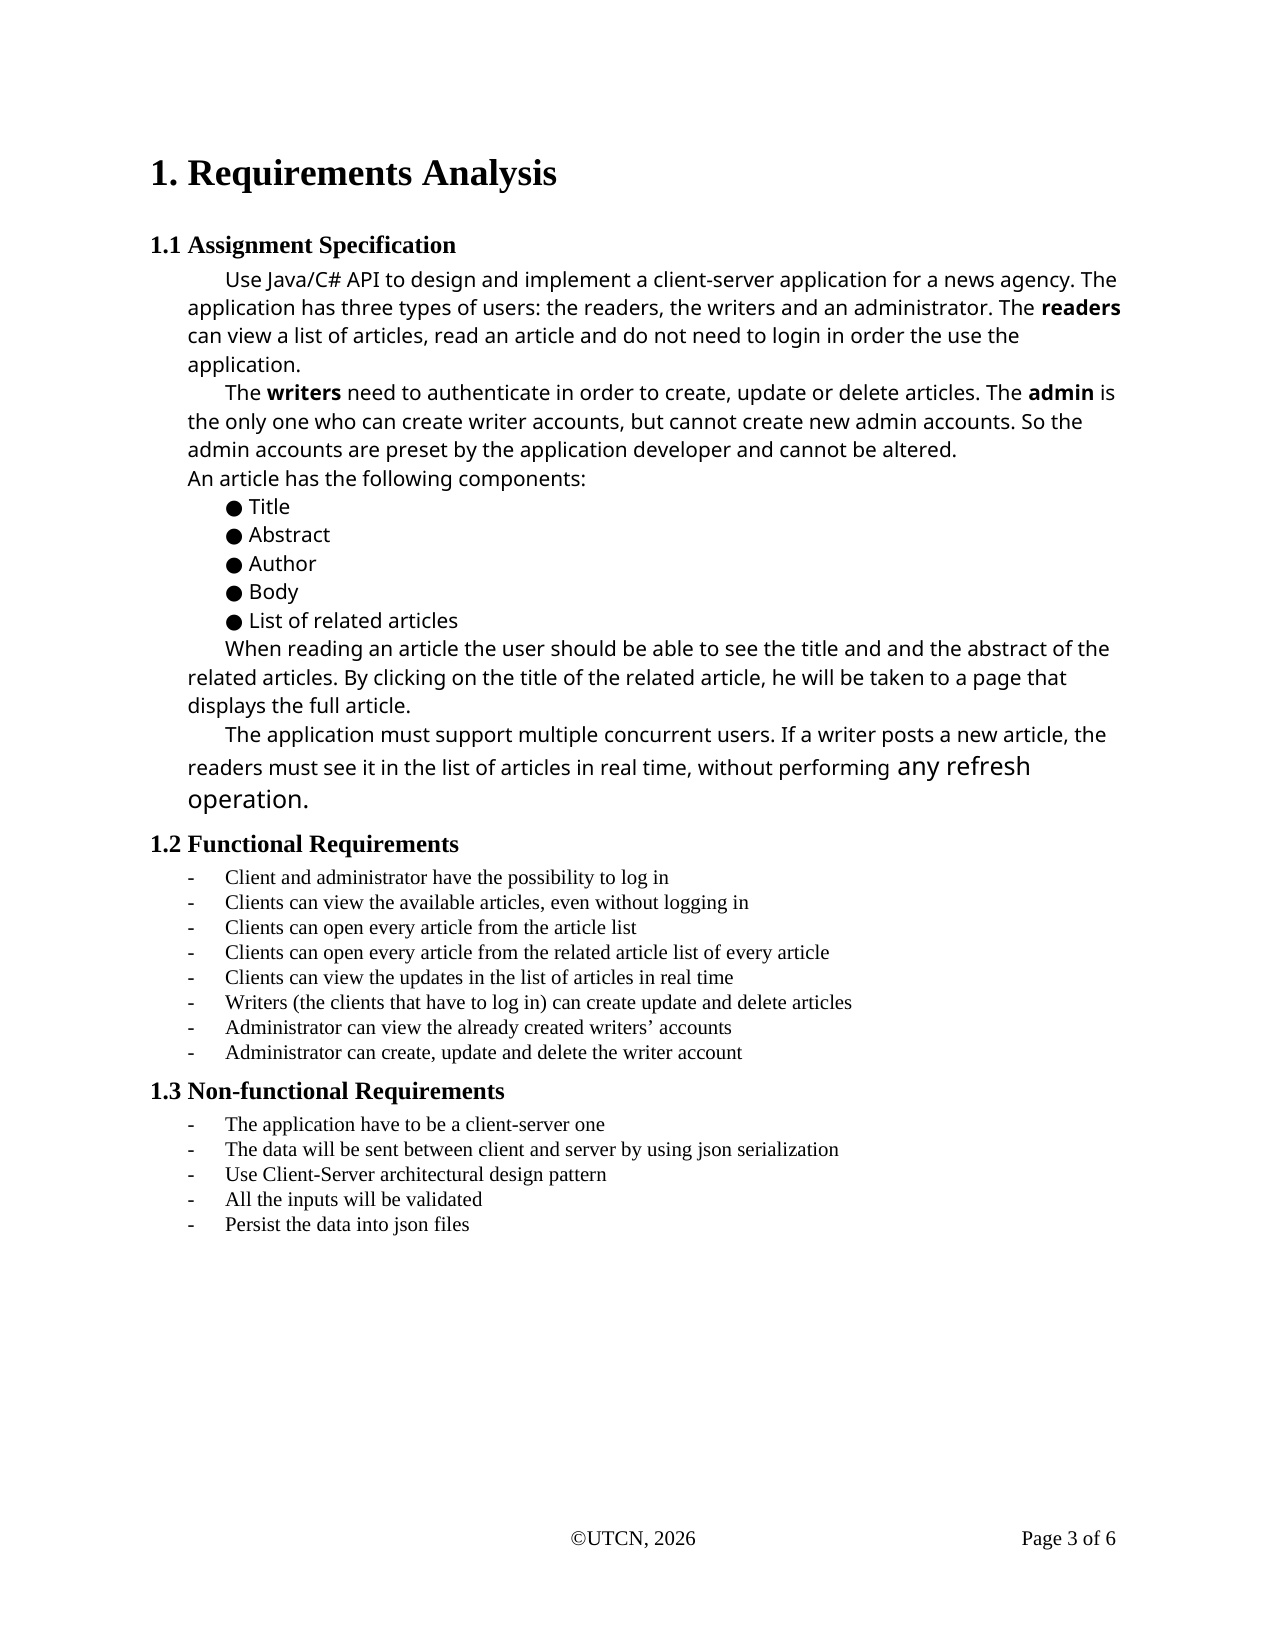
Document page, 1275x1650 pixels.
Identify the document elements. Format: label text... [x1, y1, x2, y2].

list readers must see it in the list of articles in real time, without performing any refresh operation. [187, 748, 1125, 816]
list Administrator can create, update and delete the writer account [187, 1039, 1125, 1064]
list Use Java/C# API to design and implement a client-server application for a news agency. The application has three types of users: the readers, the writers and an administrator. The readers can view a list of articles, read an article and do not need to login in order the use the application. [187, 265, 1125, 378]
list ● List of related articles [187, 606, 1125, 634]
list The application must support multiple concurrent users. If a writer posts a new article, the [187, 720, 1125, 748]
list An article has the following components: [187, 464, 1125, 492]
text - Persist the data into json files [187, 1211, 1125, 1236]
list Clients can view the updates in the list of articles in real time [187, 964, 1125, 989]
subtitle Functional Requirements [150, 829, 1125, 857]
list The writers need to authenticate in order to create, update or delete articles. The admin is the only one who can create writer accounts, but cannot create new admin accounts. So the admin accounts are preset by the application developer and cannot be altered. [187, 378, 1125, 464]
title 1. Requirements Analysis [150, 150, 1125, 193]
list Writers (the clients that have to log in) can create update and delete articles [187, 989, 1125, 1014]
subtitle Non-functional Requirements [150, 1076, 1125, 1105]
text - All the inputs will be validated [187, 1186, 1125, 1211]
text - The data will be sent between client and server by using json serialization [187, 1136, 1125, 1161]
list ● Title [187, 492, 1125, 521]
text - Use Client-Server architectural design pattern [187, 1161, 1125, 1186]
list Clients can open every article from the related article list of every article [187, 939, 1125, 964]
list ● Body [187, 577, 1125, 606]
list Clients can view the available articles, even without logging in [187, 889, 1125, 914]
list ● Author [187, 549, 1125, 577]
text - The application have to be a client-server one [187, 1111, 1125, 1136]
list Clients can open every article from the article list [187, 914, 1125, 939]
subtitle Assignment Specification [150, 230, 1125, 258]
list Client and administrator have the possibility to log in [187, 864, 1125, 889]
list ● Abstract [187, 521, 1125, 549]
list When reading an article the user should be able to see the title and and the abstract of the related articles. By clicking on the title of the related article, he will be taken to a page that displays the full article. [187, 634, 1125, 720]
list Administrator can view the already created writers’ accounts [187, 1014, 1125, 1039]
